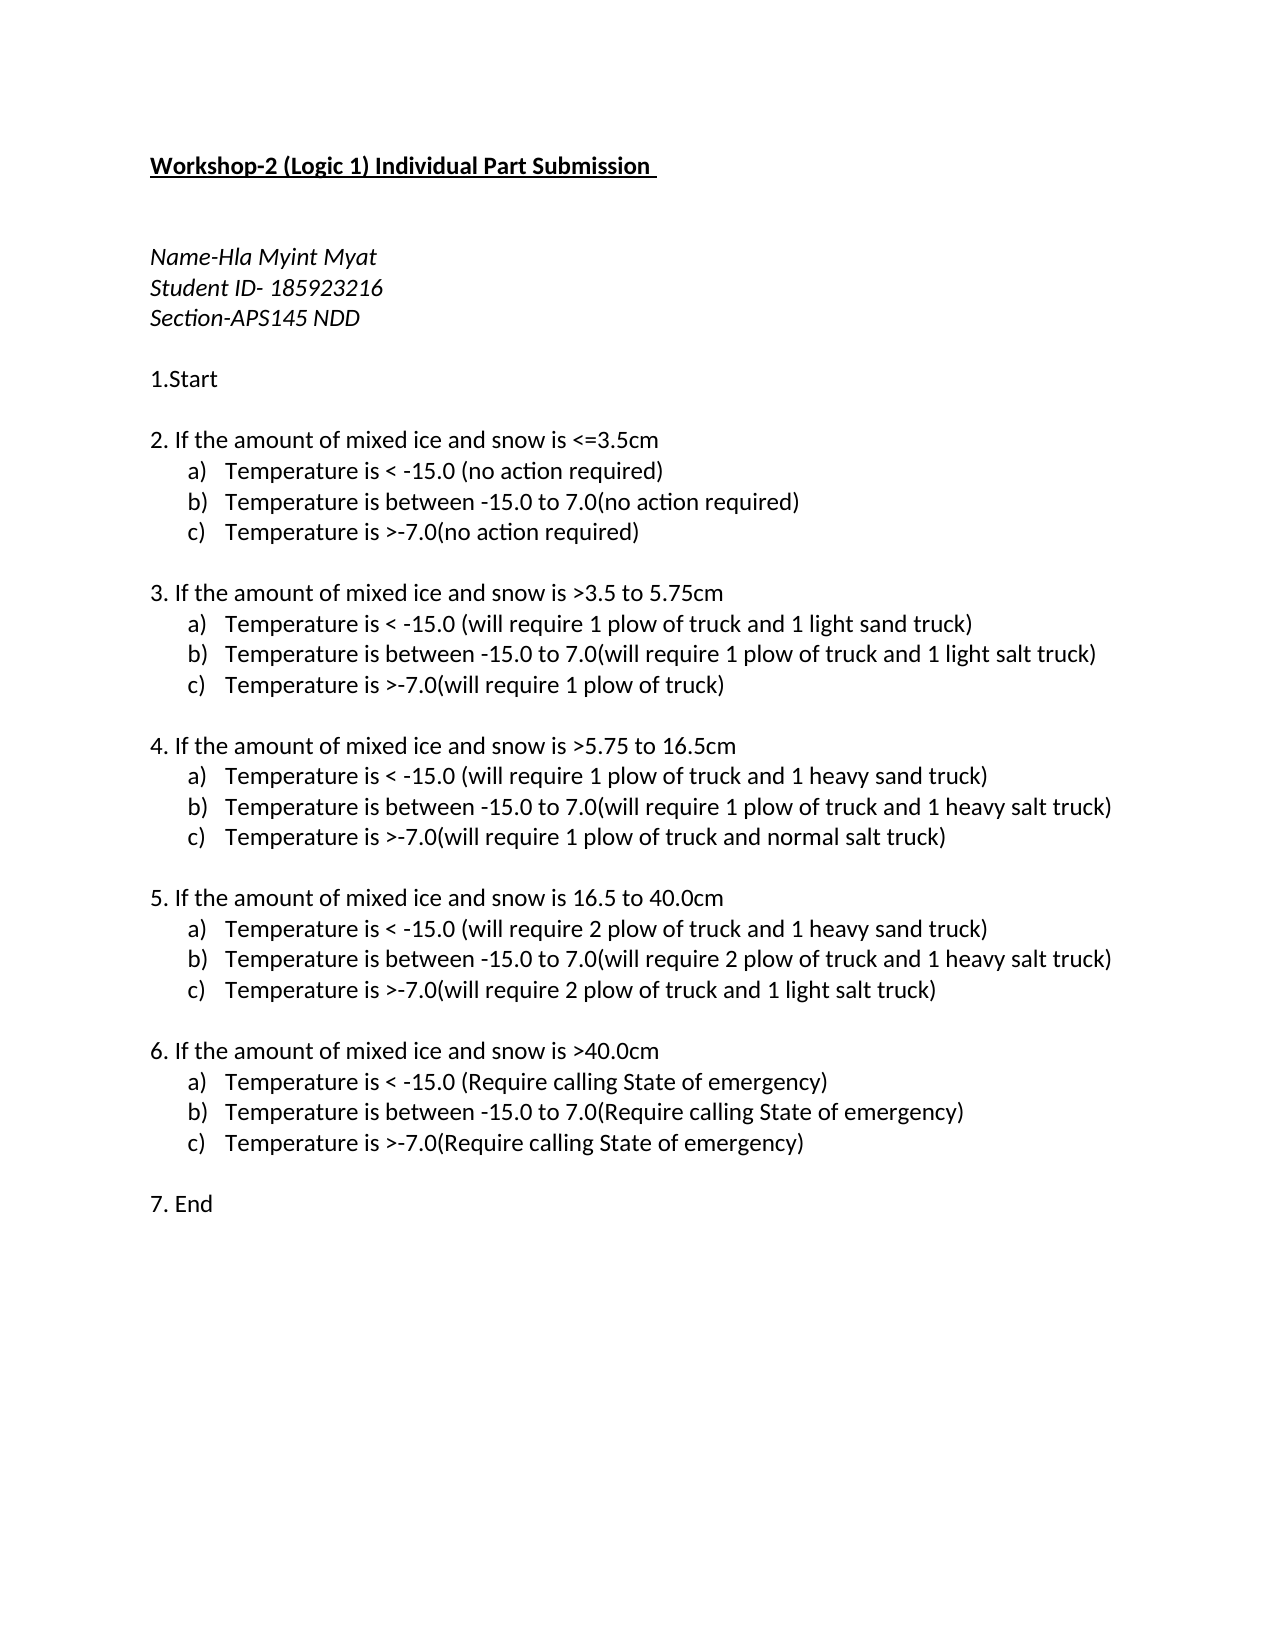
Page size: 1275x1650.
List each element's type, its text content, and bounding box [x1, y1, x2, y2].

text 7. End [150, 1188, 1125, 1218]
list Temperature is < -15.0 (no action required) [187, 455, 1125, 486]
list Temperature is >-7.0(Require calling State of emergency) [187, 1127, 1125, 1157]
list Temperature is >-7.0(will require 1 plow of truck) [187, 669, 1125, 699]
list Temperature is between -15.0 to 7.0(Require calling State of emergency) [187, 1096, 1125, 1127]
list Temperature is between -15.0 to 7.0(will require 2 plow of truck and 1 heavy salt truck) [187, 943, 1125, 974]
text 6. If the amount of mixed ice and snow is >40.0cm [150, 1035, 1125, 1066]
text 5. If the amount of mixed ice and snow is 16.5 to 40.0cm [150, 882, 1125, 913]
list Temperature is < -15.0 (will require 2 plow of truck and 1 heavy sand truck) [187, 913, 1125, 943]
list Temperature is between -15.0 to 7.0(will require 1 plow of truck and 1 light salt truck) [187, 638, 1125, 669]
list Temperature is between -15.0 to 7.0(will require 1 plow of truck and 1 heavy salt truck) [187, 791, 1125, 821]
list Temperature is >-7.0(no action required) [187, 516, 1125, 547]
list Temperature is >-7.0(will require 1 plow of truck and normal salt truck) [187, 821, 1125, 852]
list Temperature is < -15.0 (will require 1 plow of truck and 1 heavy sand truck) [187, 760, 1125, 791]
list Temperature is >-7.0(will require 2 plow of truck and 1 light salt truck) [187, 974, 1125, 1004]
text Section-APS145 NDD [150, 303, 1125, 333]
text 3. If the amount of mixed ice and snow is >3.5 to 5.75cm [150, 577, 1125, 608]
text Workshop-2 (Logic 1) Individual Part Submission [150, 150, 1125, 181]
list Temperature is < -15.0 (Require calling State of emergency) [187, 1066, 1125, 1096]
text Student ID- 185923216 [150, 272, 1125, 303]
text 1.Start [150, 364, 1125, 394]
text 2. If the amount of mixed ice and snow is <=3.5cm [150, 425, 1125, 455]
text 4. If the amount of mixed ice and snow is >5.75 to 16.5cm [150, 730, 1125, 760]
list Temperature is < -15.0 (will require 1 plow of truck and 1 light sand truck) [187, 608, 1125, 638]
text Name-Hla Myint Myat [150, 242, 1125, 272]
list Temperature is between -15.0 to 7.0(no action required) [187, 486, 1125, 516]
